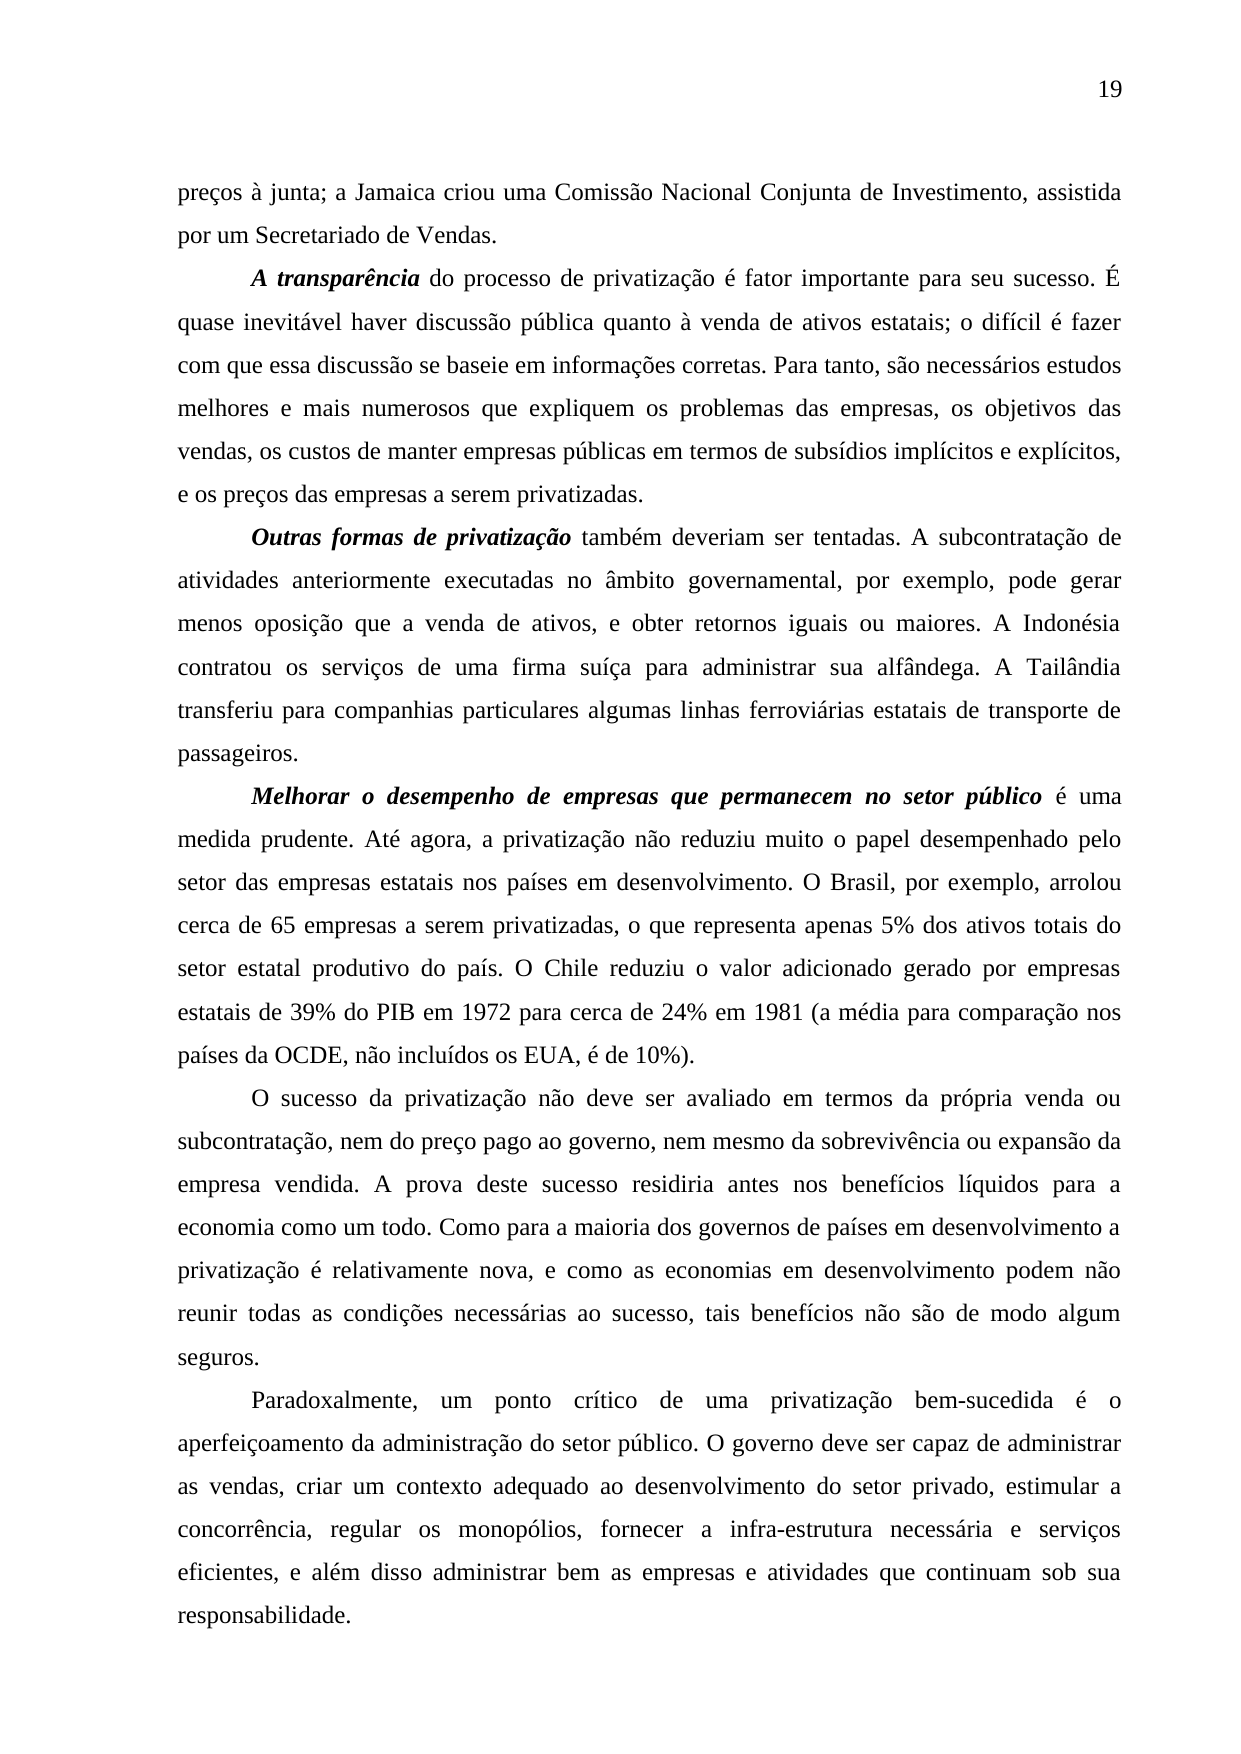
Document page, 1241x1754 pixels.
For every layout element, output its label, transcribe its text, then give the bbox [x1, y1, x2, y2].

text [177, 177, 1122, 249]
text Outras formas de privatização também deveriam ser tentadas. A subcontratação de atividades anteriormente executadas no âmbito governamental, por exemplo, pode gerar menos oposição que a venda de ativos, e obter retornos iguais ou maiores. A Indonésia contratou os serviços de uma firma suíça para administrar sua alfândega. A Tailândia transferiu para companhias particulares algumas linhas ferroviárias estatais de transporte de passageiros. [177, 522, 1122, 767]
text Melhorar o desempenho de empresas que permanecem no setor público é uma medida prudente. Até agora, a privatização não reduziu muito o papel desempenhado pelo setor das empresas estatais nos países em desenvolvimento. O Brasil, por exemplo, arrolou cerca de 65 empresas a serem privatizadas, o que representa apenas 5% dos ativos totais do setor estatal produtivo do país. O Chile reduziu o valor adicionado gerado por empresas estatais de 39% do PIB em 1972 para cerca de 24% em 1981 (a média para comparação nos países da OCDE, não incluídos os EUA, é de 10%). [177, 781, 1122, 1068]
text Paradoxalmente, um ponto crítico de uma privatização bem-sucedida é o aperfeiçoamento da administração do setor público. O governo deve ser capaz de administrar as vendas, criar um contexto adequado ao desenvolvimento do setor privado, estimular a concorrência, regular os monopólios, fornecer a infra-estrutura necessária e serviços eficientes, e além disso administrar bem as empresas e atividades que continuam sob sua responsabilidade. [177, 1385, 1122, 1629]
text A transparência do processo de privatização é fator importante para seu sucesso. É quase inevitável haver discussão pública quanto à venda de ativos estatais; o difícil é fazer com que essa discussão se baseie em informações corretas. Para tanto, são necessários estudos melhores e mais numerosos que expliquem os problemas das empresas, os objetivos das vendas, os custos de manter empresas públicas em termos de subsídios implícitos e explícitos, e os preços das empresas a serem privatizadas. [177, 263, 1122, 508]
text O sucesso da privatização não deve ser avaliado em termos da própria venda ou subcontratação, nem do preço pago ao governo, nem mesmo da sobrevivência ou expansão da empresa vendida. A prova deste sucesso residiria antes nos benefícios líquidos para a economia como um todo. Como para a maioria dos governos de países em desenvolvimento a privatização é relativamente nova, e como as economias em desenvolvimento podem não reunir todas as condições necessárias ao sucesso, tais benefícios não são de modo algum seguros. [177, 1083, 1122, 1370]
